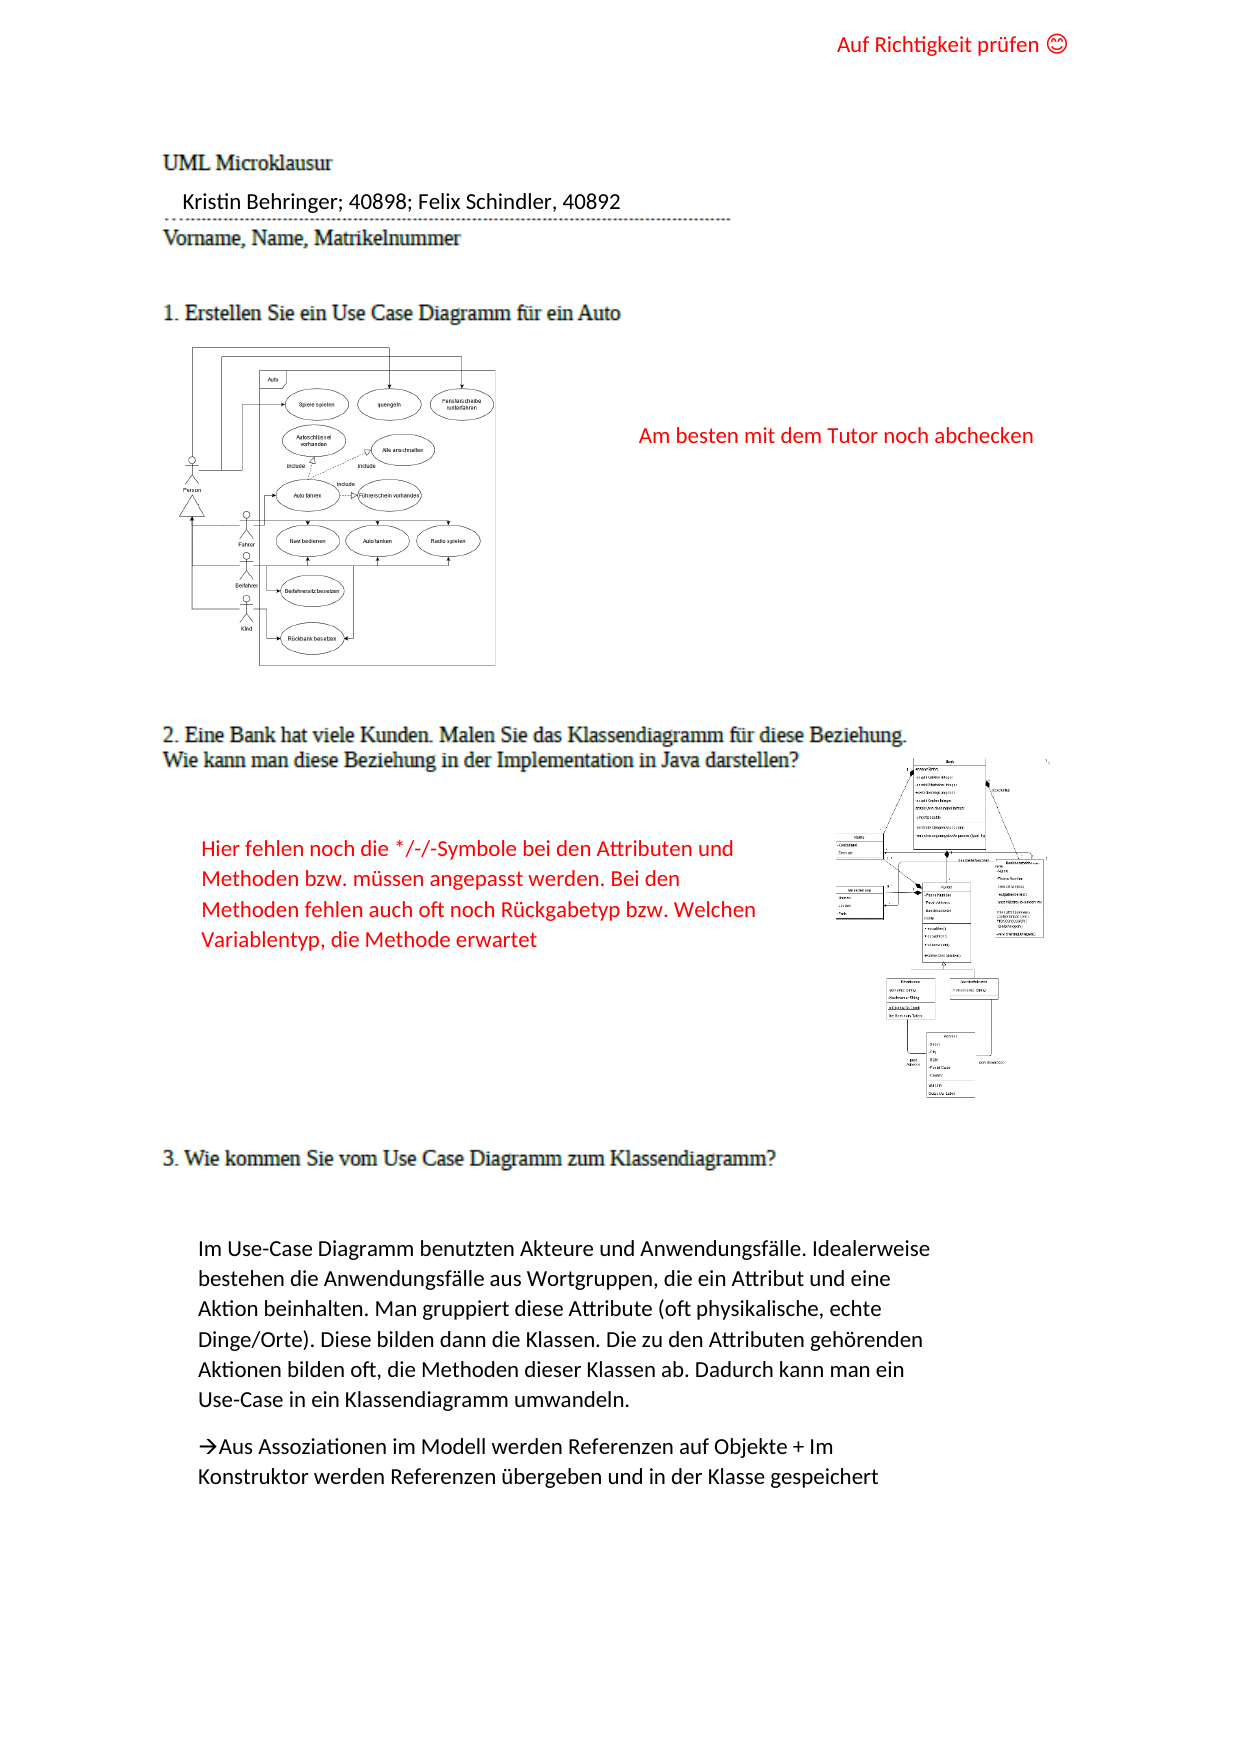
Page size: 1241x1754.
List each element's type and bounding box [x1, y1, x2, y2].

picture [147, 147, 1055, 1391]
